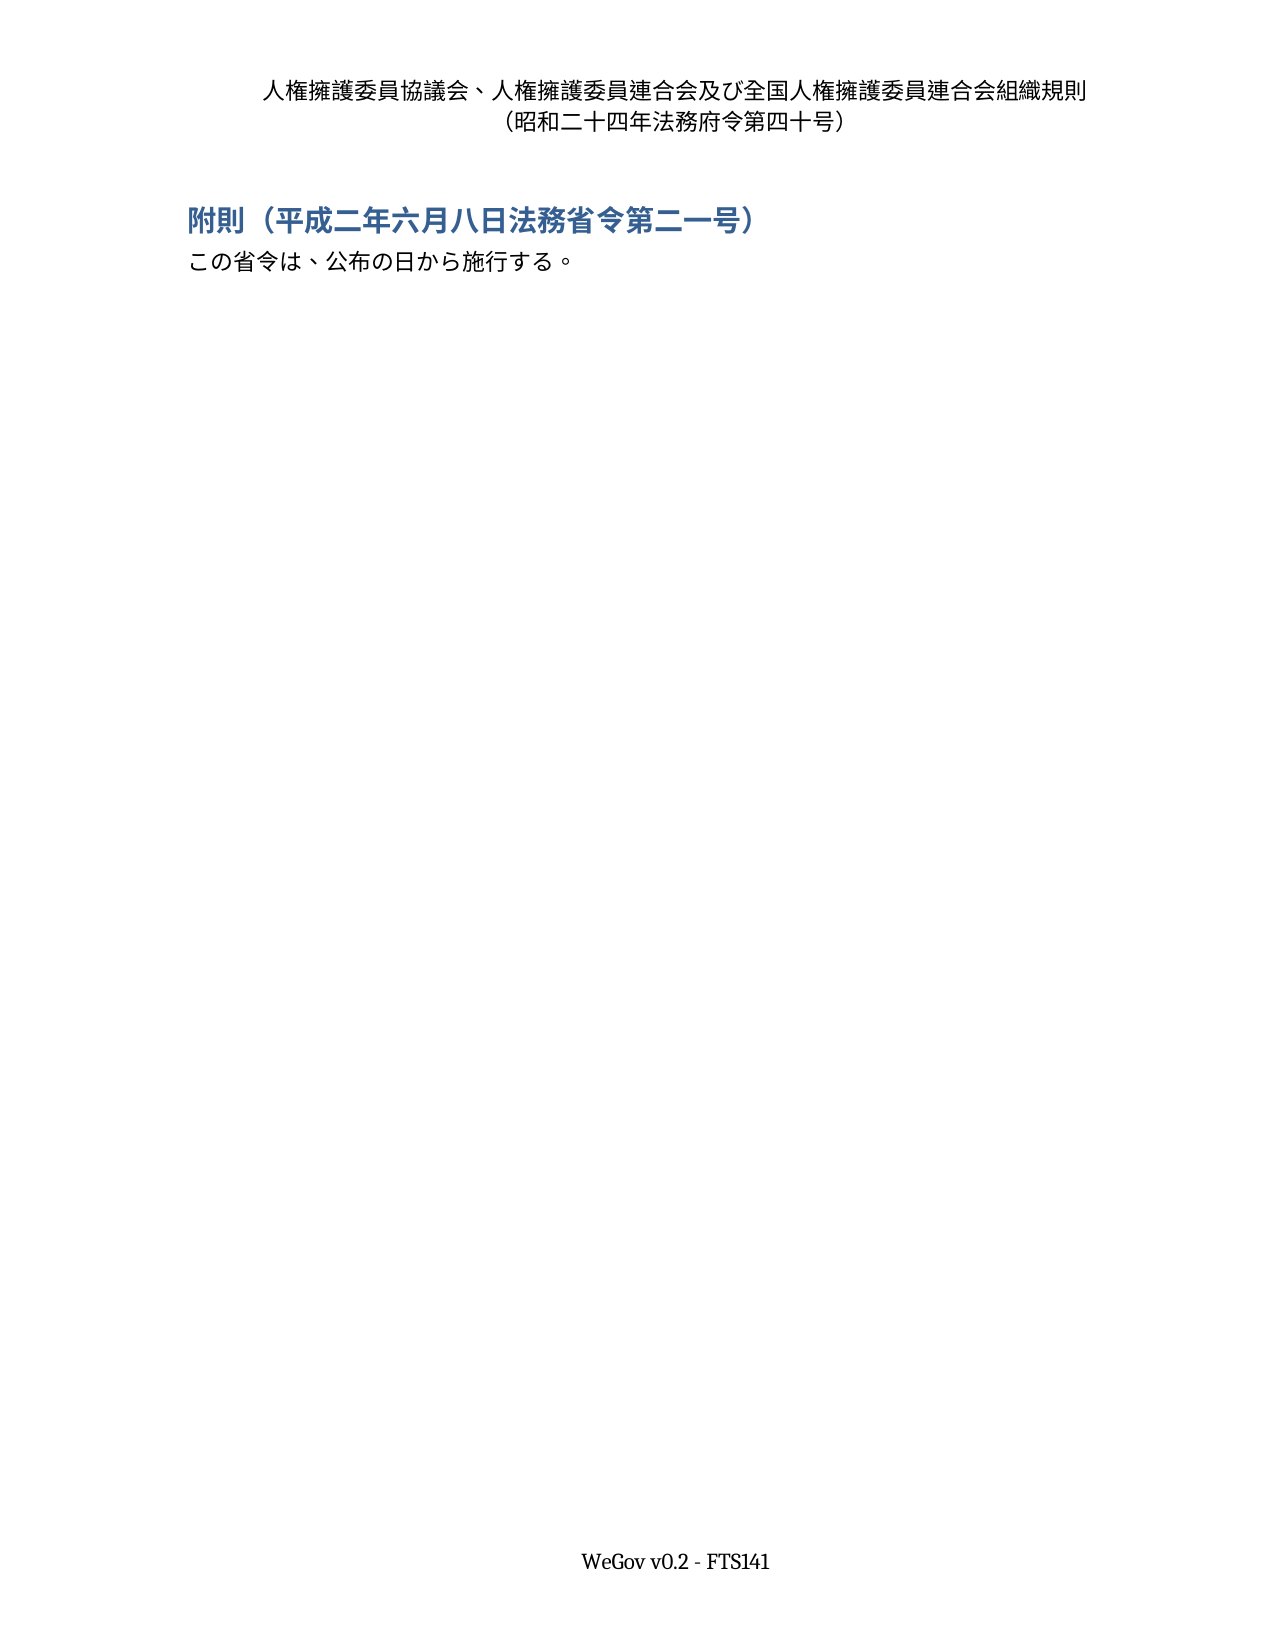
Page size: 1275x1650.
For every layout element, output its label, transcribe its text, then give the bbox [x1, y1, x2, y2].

text この省令は、公布の日から施行する。 [187, 246, 1087, 277]
subtitle 附則（平成二年六月八日法務省令第二一号） [187, 200, 1087, 240]
